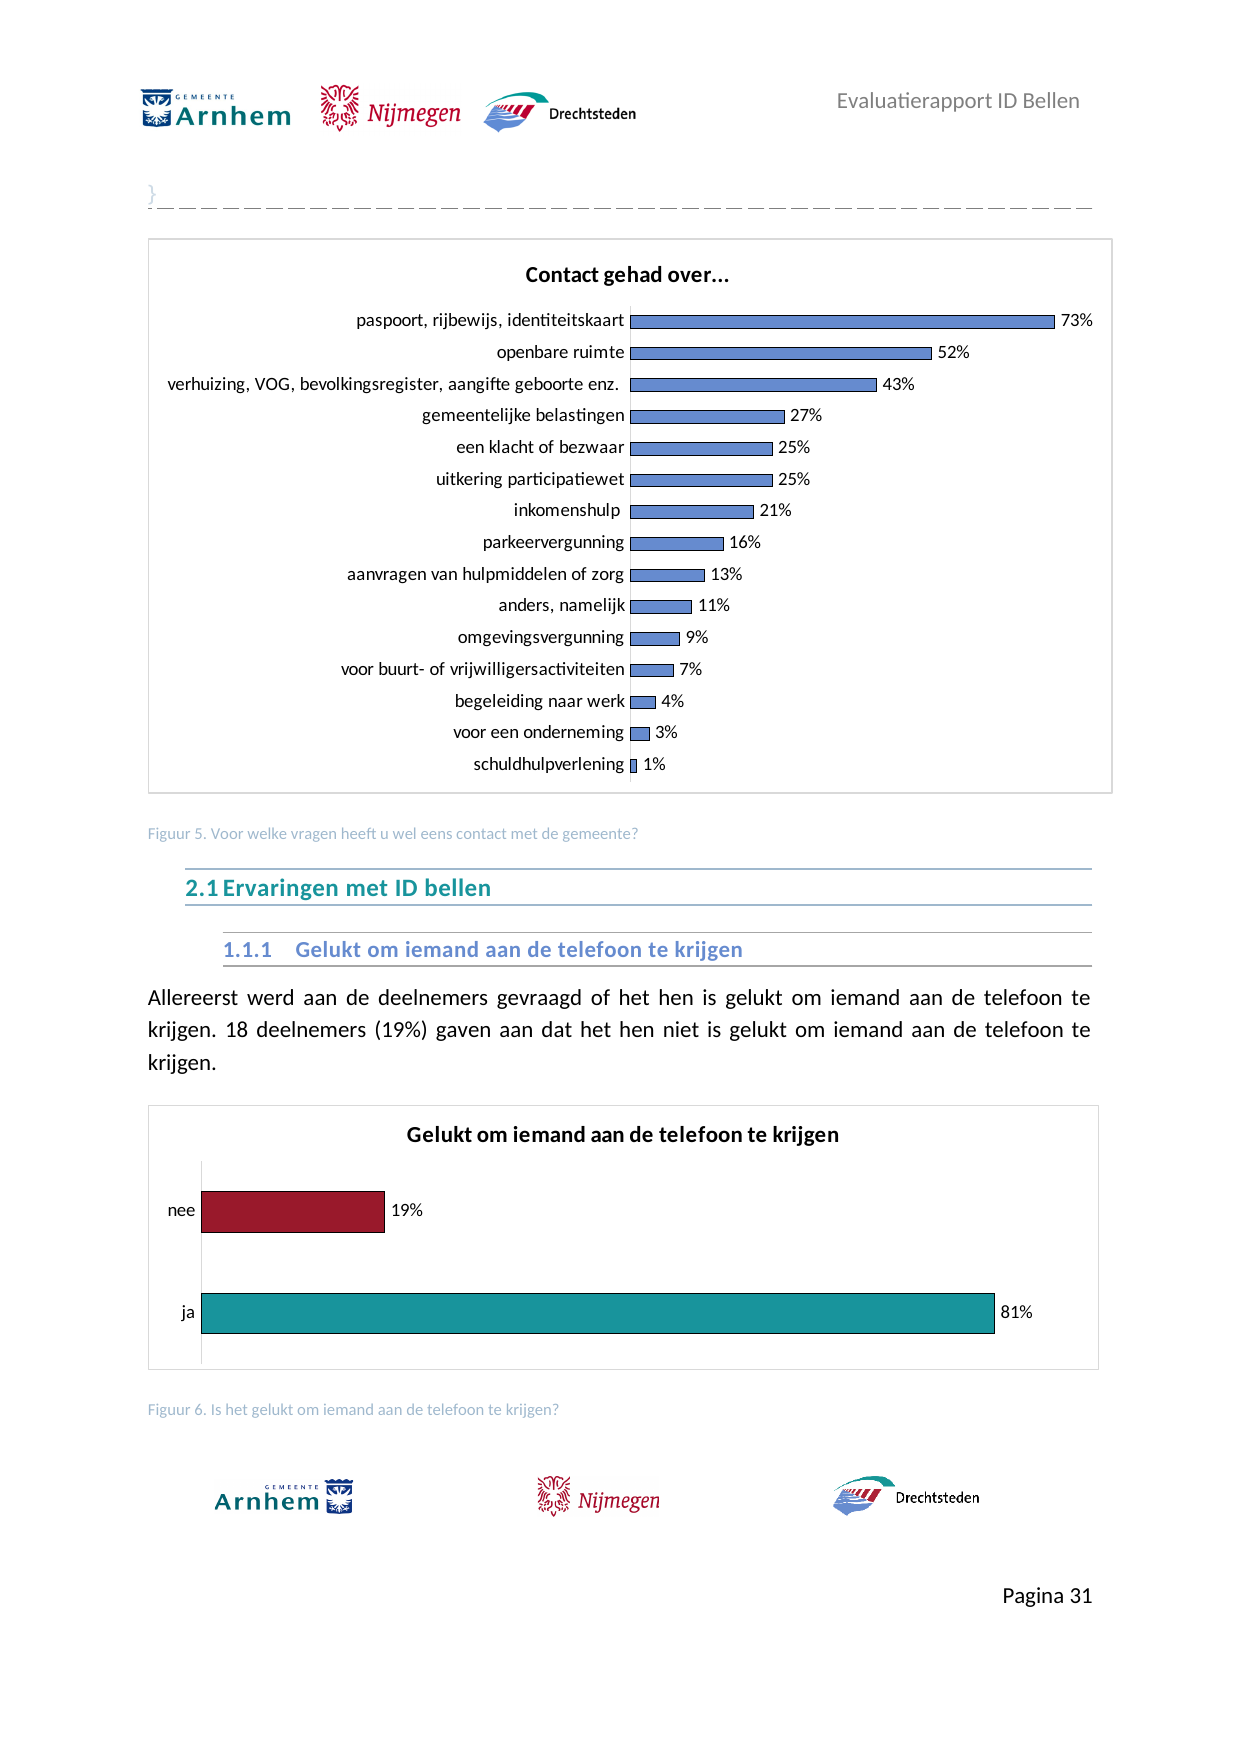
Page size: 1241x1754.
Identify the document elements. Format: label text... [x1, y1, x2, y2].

subtitle Gelukt om iemand aan de telefoon te krijgen [223, 933, 1092, 965]
subtitle Ervaringen met ID bellen [185, 870, 1092, 904]
picture [132, 78, 296, 131]
text Figuur 5. Voor welke vragen heeft u wel eens contact met de gemeente? [148, 823, 1092, 843]
picture [214, 1479, 354, 1514]
picture [537, 1476, 659, 1517]
picture [477, 84, 641, 135]
picture [833, 1474, 993, 1519]
text Allereerst werd aan de deelnemers gevraagd of het hen is gelukt om iemand aan de telefoon te krijgen. 18 deelnemers (19%) gaven aan dat het hen niet is gelukt om iemand aan de telefoon te krijgen. [148, 983, 1092, 1076]
text Figuur 6. Is het gelukt om iemand aan de telefoon te krijgen? [148, 1399, 1092, 1420]
picture [318, 83, 463, 136]
